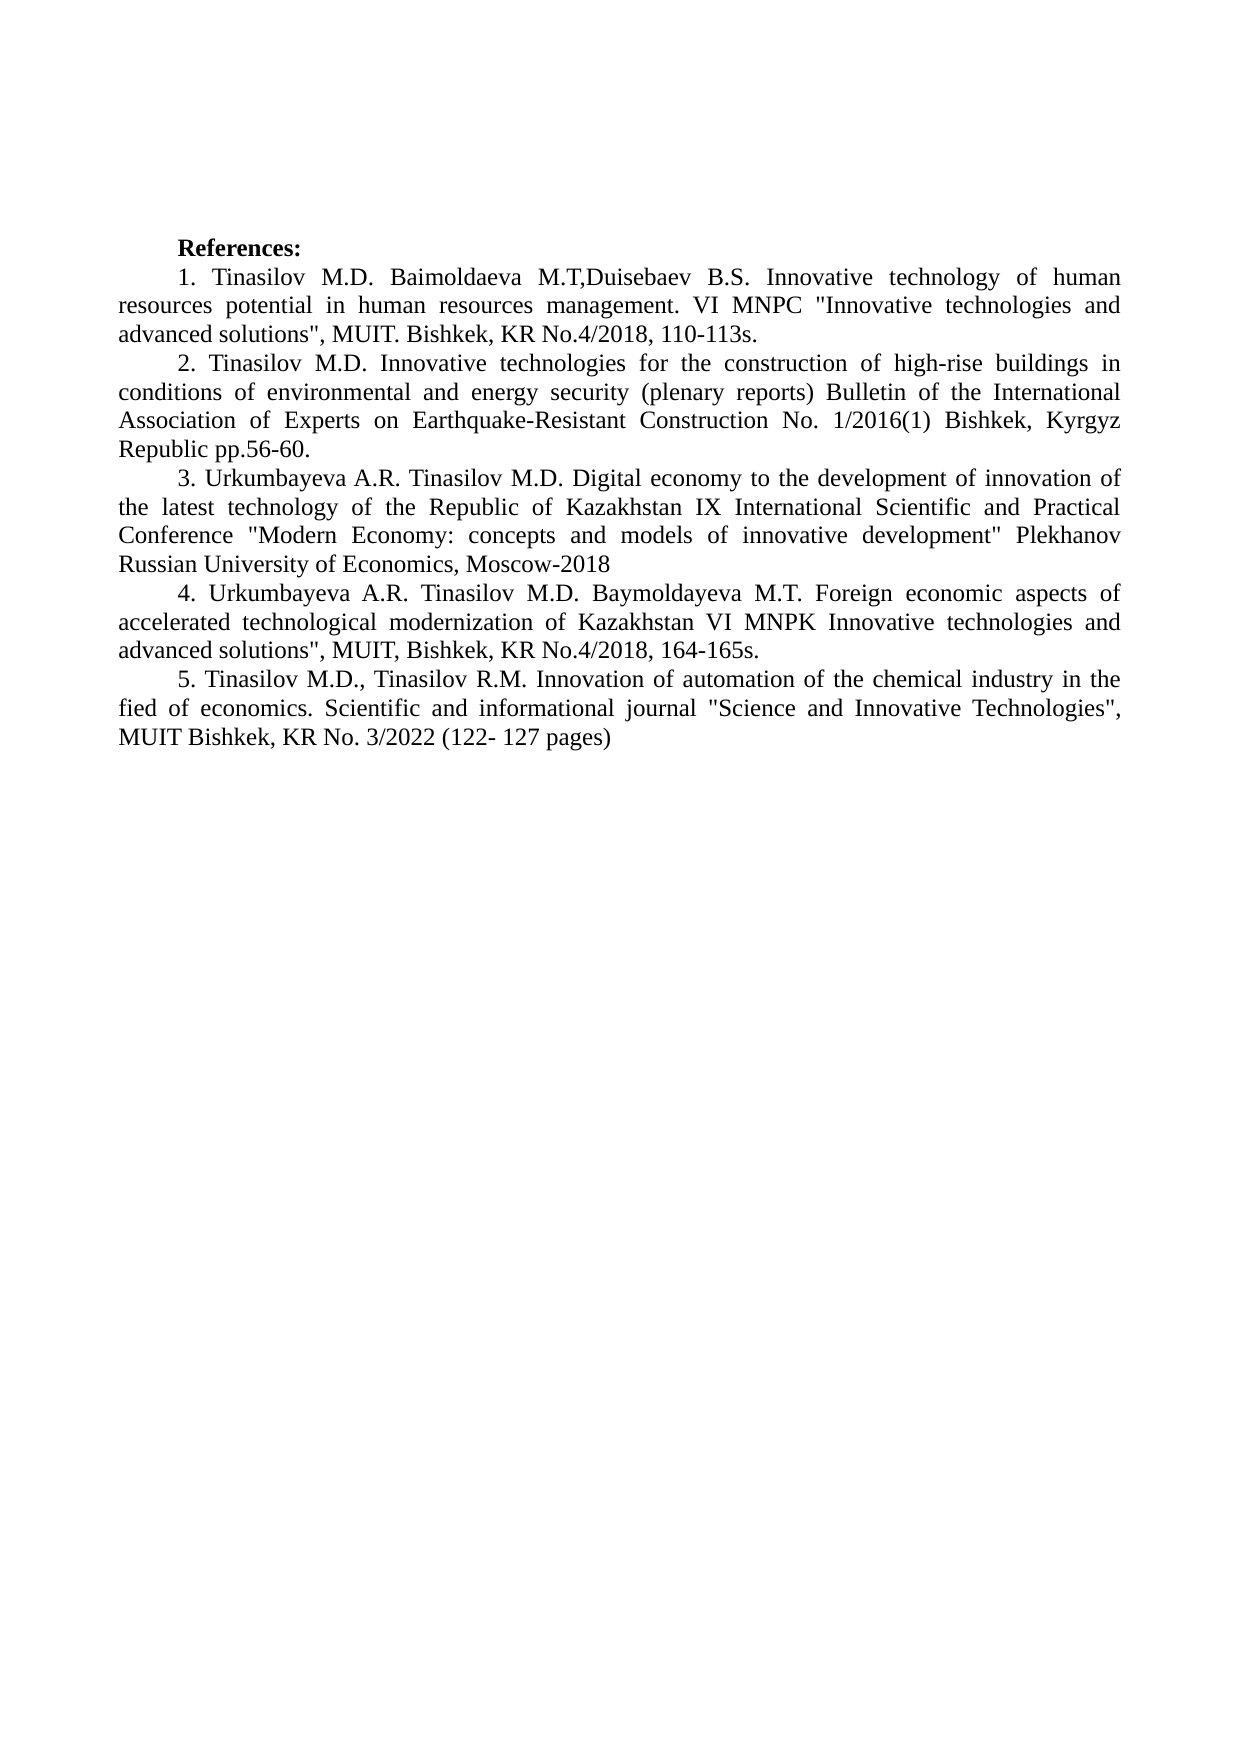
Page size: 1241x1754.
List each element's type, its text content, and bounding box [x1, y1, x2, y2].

text References: [118, 233, 1122, 262]
text 5. Tinasilov M.D., Tinasilov R.M. Innovation of automation of the chemical industry in the fied of economics. Scientific and informational journal "Science and Innovative Technologies", MUIT Bishkek, KR No. 3/2022 (122- 127 pages) [118, 664, 1122, 751]
text 2. Tinasilov M.D. Innovative technologies for the construction of high-rise buildings in conditions of environmental and energy security (plenary reports) Bulletin of the International Association of Experts on Earthquake-Resistant Construction No. 1/2016(1) Bishkek, Kyrgyz Republic pp.56-60. [118, 348, 1122, 463]
text 1. Tinasilov M.D. Baimoldaeva M.T,Duisebaev B.S. Innovative technology of human resources potential in human resources management. VI MNPC "Innovative technologies and advanced solutions", MUIT. Bishkek, KR No.4/2018, 110-113s. [118, 262, 1122, 348]
text 3. Urkumbayeva A.R. Tinasilov M.D. Digital economy to the development of innovation of the latest technology of the Republic of Kazakhstan IX International Scientific and Practical Conference "Modern Economy: concepts and models of innovative development" Plekhanov Russian University of Economics, Moscow-2018 [118, 463, 1122, 578]
text 4. Urkumbayeva A.R. Tinasilov M.D. Baymoldayeva M.T. Foreign economic aspects of accelerated technological modernization of Kazakhstan VI MNPK Innovative technologies and advanced solutions", MUIT, Bishkek, KR No.4/2018, 164-165s. [118, 578, 1122, 664]
